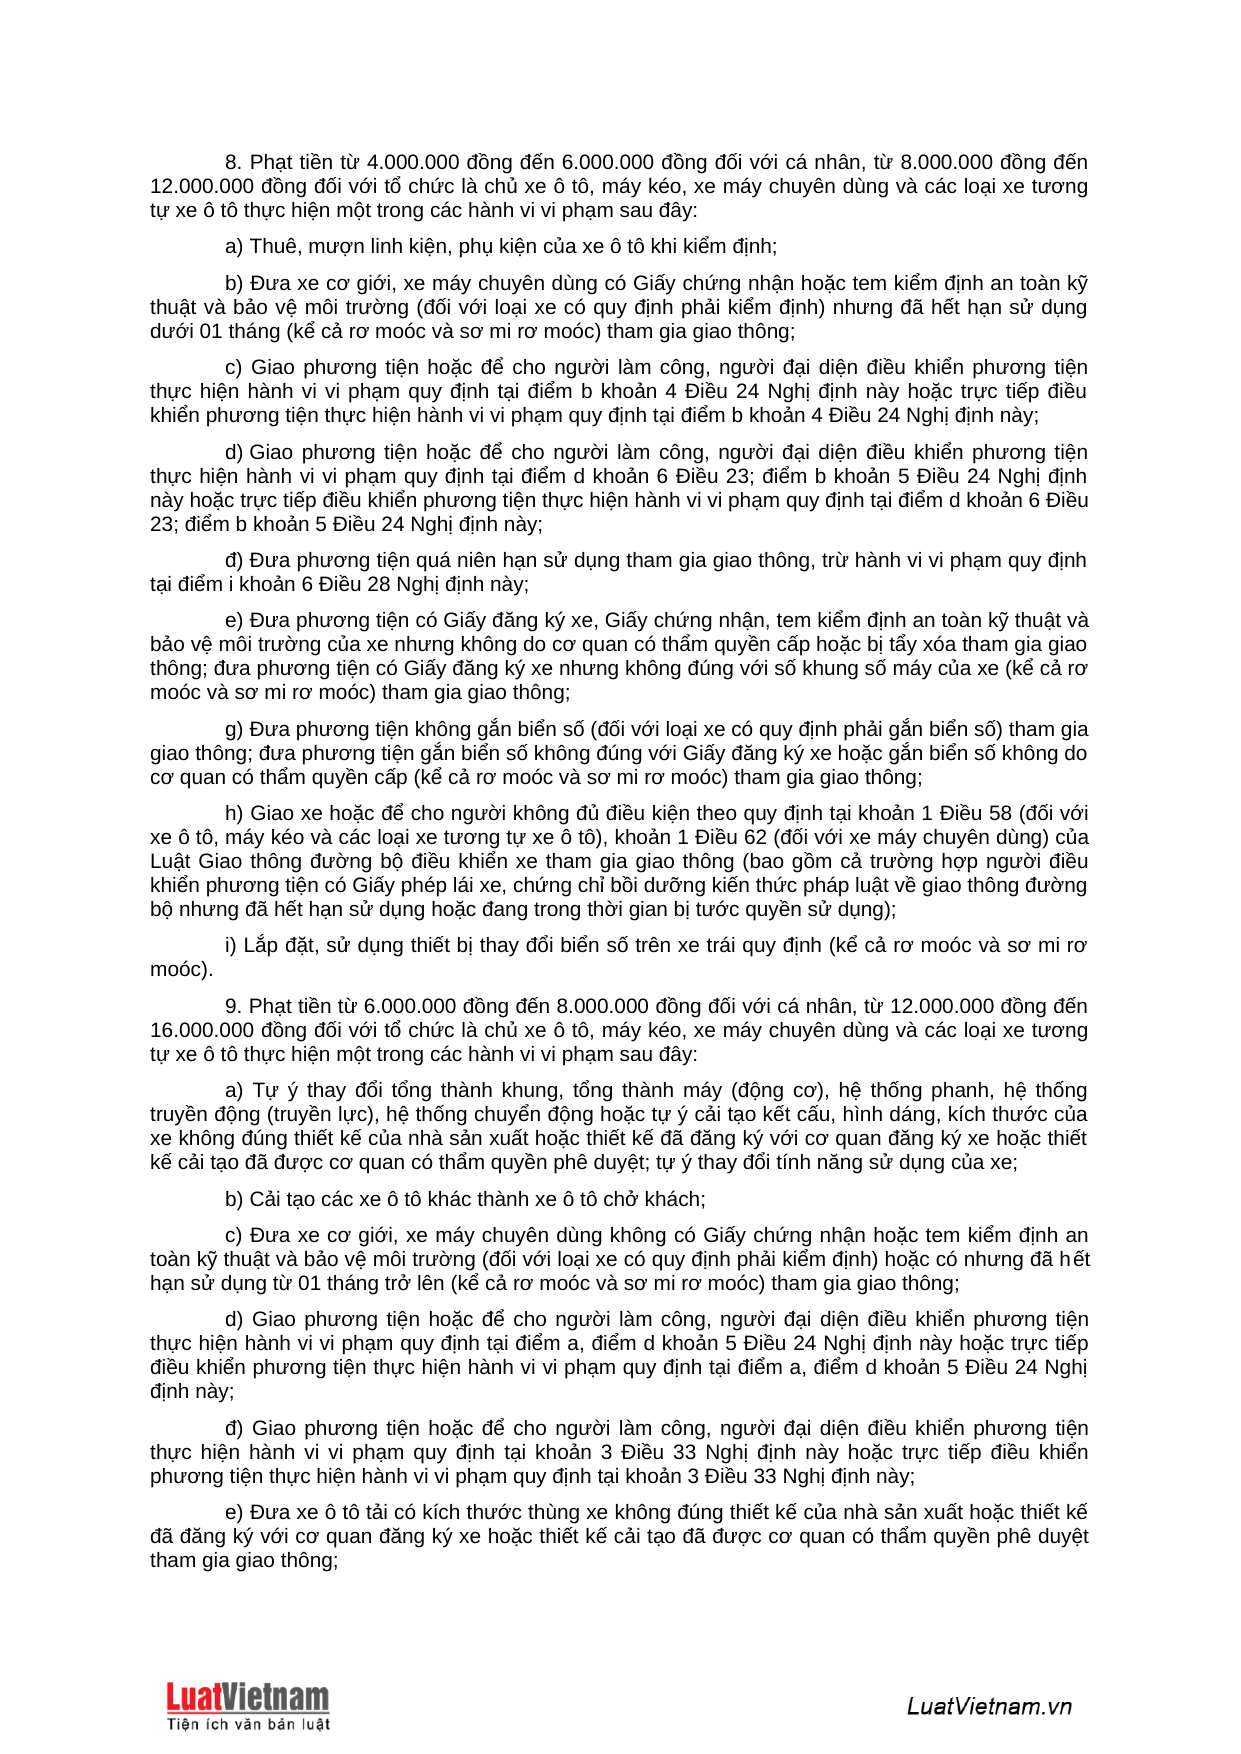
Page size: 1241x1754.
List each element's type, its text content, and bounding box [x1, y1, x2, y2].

text a) Thuê, mượn linh kiện, phụ kiện của xe ô tô khi kiểm định; [150, 234, 1090, 258]
text b) Cải tạo các xe ô tô khác thành xe ô tô chở khách; [150, 1186, 1090, 1210]
text đ) Đưa phương tiện quá niên hạn sử dụng tham gia giao thông, trừ hành vi vi phạm quy định tại điểm i khoản 6 Điều 28 Nghị định này; [150, 548, 1090, 596]
text d) Giao phương tiện hoặc để cho người làm công, người đại diện điều khiển phương tiện thực hiện hành vi vi phạm quy định tại điểm a, điểm d khoản 5 Điều 24 Nghị định này hoặc trực tiếp điều khiển phương tiện thực hiện hành vi vi phạm quy định tại điểm a, điểm d khoản 5 Điều 24 Nghị định này; [150, 1307, 1090, 1403]
text h) Giao xe hoặc để cho người không đủ điều kiện theo quy định tại khoản 1 Điều 58 (đối với xe ô tô, máy kéo và các loại xe tương tự xe ô tô), khoản 1 Điều 62 (đối với xe máy chuyên dùng) của Luật Giao thông đường bộ điều khiển xe tham gia giao thông (bao gồm cả trường hợp người điều khiển phương tiện có Giấy phép lái xe, chứng chỉ bồi dưỡng kiến thức pháp luật về giao thông đường bộ nhưng đã hết hạn sử dụng hoặc đang trong thời gian bị tước quyền sử dụng); [150, 801, 1090, 921]
text đ) Giao phương tiện hoặc để cho người làm công, người đại diện điều khiển phương tiện thực hiện hành vi vi phạm quy định tại khoản 3 Điều 33 Nghị định này hoặc trực tiếp điều khiển phương tiện thực hiện hành vi vi phạm quy định tại khoản 3 Điều 33 Nghị định này; [150, 1416, 1090, 1487]
list Giao phương tiện hoặc để cho người làm công, người đại diện điều khiển phương tiện thực hiện hành vi vi phạm quy định tại điểm d khoản 6 Điều 23; điểm b khoản 5 Điều 24 Nghị định này hoặc trực tiếp điều khiển phương tiện thực hiện hành vi vi phạm quy định tại điểm d khoản 6 Điều 23; điểm b khoản 5 Điều 24 Nghị định này; [150, 439, 1090, 535]
text e) Đưa xe ô tô tải có kích thước thùng xe không đúng thiết kế của nhà sản xuất hoặc thiết kế đã đăng ký với cơ quan đăng ký xe hoặc thiết kế cải tạo đã được cơ quan có thẩm quyền phê duyệt tham gia giao thông; [150, 1500, 1090, 1572]
text g) Đưa phương tiện không gắn biển số (đối với loại xe có quy định phải gắn biển số) tham gia giao thông; đưa phương tiện gắn biển số không đúng với Giấy đăng ký xe hoặc gắn biển số không do cơ quan có thẩm quyền cấp (kể cả rơ moóc và sơ mi rơ moóc) tham gia giao thông; [150, 717, 1090, 788]
text 8. Phạt tiền từ 4.000.000 đồng đến 6.000.000 đồng đối với cá nhân, từ 8.000.000 đồng đến 12.000.000 đồng đối với tổ chức là chủ xe ô tô, máy kéo, xe máy chuyên dùng và các loại xe tương tự xe ô tô thực hiện một trong các hành vi vi phạm sau đây: [150, 150, 1090, 222]
text c) Đưa xe cơ giới, xe máy chuyên dùng không có Giấy chứng nhận hoặc tem kiểm định an toàn kỹ thuật và bảo vệ môi trường (đối với loại xe có quy định phải kiểm định) hoặc có nhưng đã hết hạn sử dụng từ 01 tháng trở lên (kể cả rơ moóc và sơ mi rơ moóc) tham gia giao thông; [150, 1223, 1090, 1295]
text 9. Phạt tiền từ 6.000.000 đồng đến 8.000.000 đồng đối với cá nhân, từ 12.000.000 đồng đến 16.000.000 đồng đối với tổ chức là chủ xe ô tô, máy kéo, xe máy chuyên dùng và các loại xe tương tự xe ô tô thực hiện một trong các hành vi vi phạm sau đây: [150, 994, 1090, 1066]
picture [150, 1660, 1090, 1754]
text c) Giao phương tiện hoặc để cho người làm công, người đại diện điều khiển phương tiện thực hiện hành vi vi phạm quy định tại điểm b khoản 4 Điều 24 Nghị định này hoặc trực tiếp điều khiển phương tiện thực hiện hành vi vi phạm quy định tại điểm b khoản 4 Điều 24 Nghị định này; [150, 355, 1090, 427]
text i) Lắp đặt, sử dụng thiết bị thay đổi biển số trên xe trái quy định (kể cả rơ moóc và sơ mi rơ moóc). [150, 933, 1090, 981]
text e) Đưa phương tiện có Giấy đăng ký xe, Giấy chứng nhận, tem kiểm định an toàn kỹ thuật và bảo vệ môi trường của xe nhưng không do cơ quan có thẩm quyền cấp hoặc bị tẩy xóa tham gia giao thông; đưa phương tiện có Giấy đăng ký xe nhưng không đúng với số khung số máy của xe (kể cả rơ moóc và sơ mi rơ moóc) tham gia giao thông; [150, 608, 1090, 704]
text a) Tự ý thay đổi tổng thành khung, tổng thành máy (động cơ), hệ thống phanh, hệ thống truyền động (truyền lực), hệ thống chuyển động hoặc tự ý cải tạo kết cấu, hình dáng, kích thước của xe không đúng thiết kế của nhà sản xuất hoặc thiết kế đã đăng ký với cơ quan đăng ký xe hoặc thiết kế cải tạo đã được cơ quan có thẩm quyền phê duyệt; tự ý thay đổi tính năng sử dụng của xe; [150, 1078, 1090, 1174]
text b) Đưa xe cơ giới, xe máy chuyên dùng có Giấy chứng nhận hoặc tem kiểm định an toàn kỹ thuật và bảo vệ môi trường (đối với loại xe có quy định phải kiểm định) nhưng đã hết hạn sử dụng dưới 01 tháng (kể cả rơ moóc và sơ mi rơ moóc) tham gia giao thông; [150, 271, 1090, 343]
